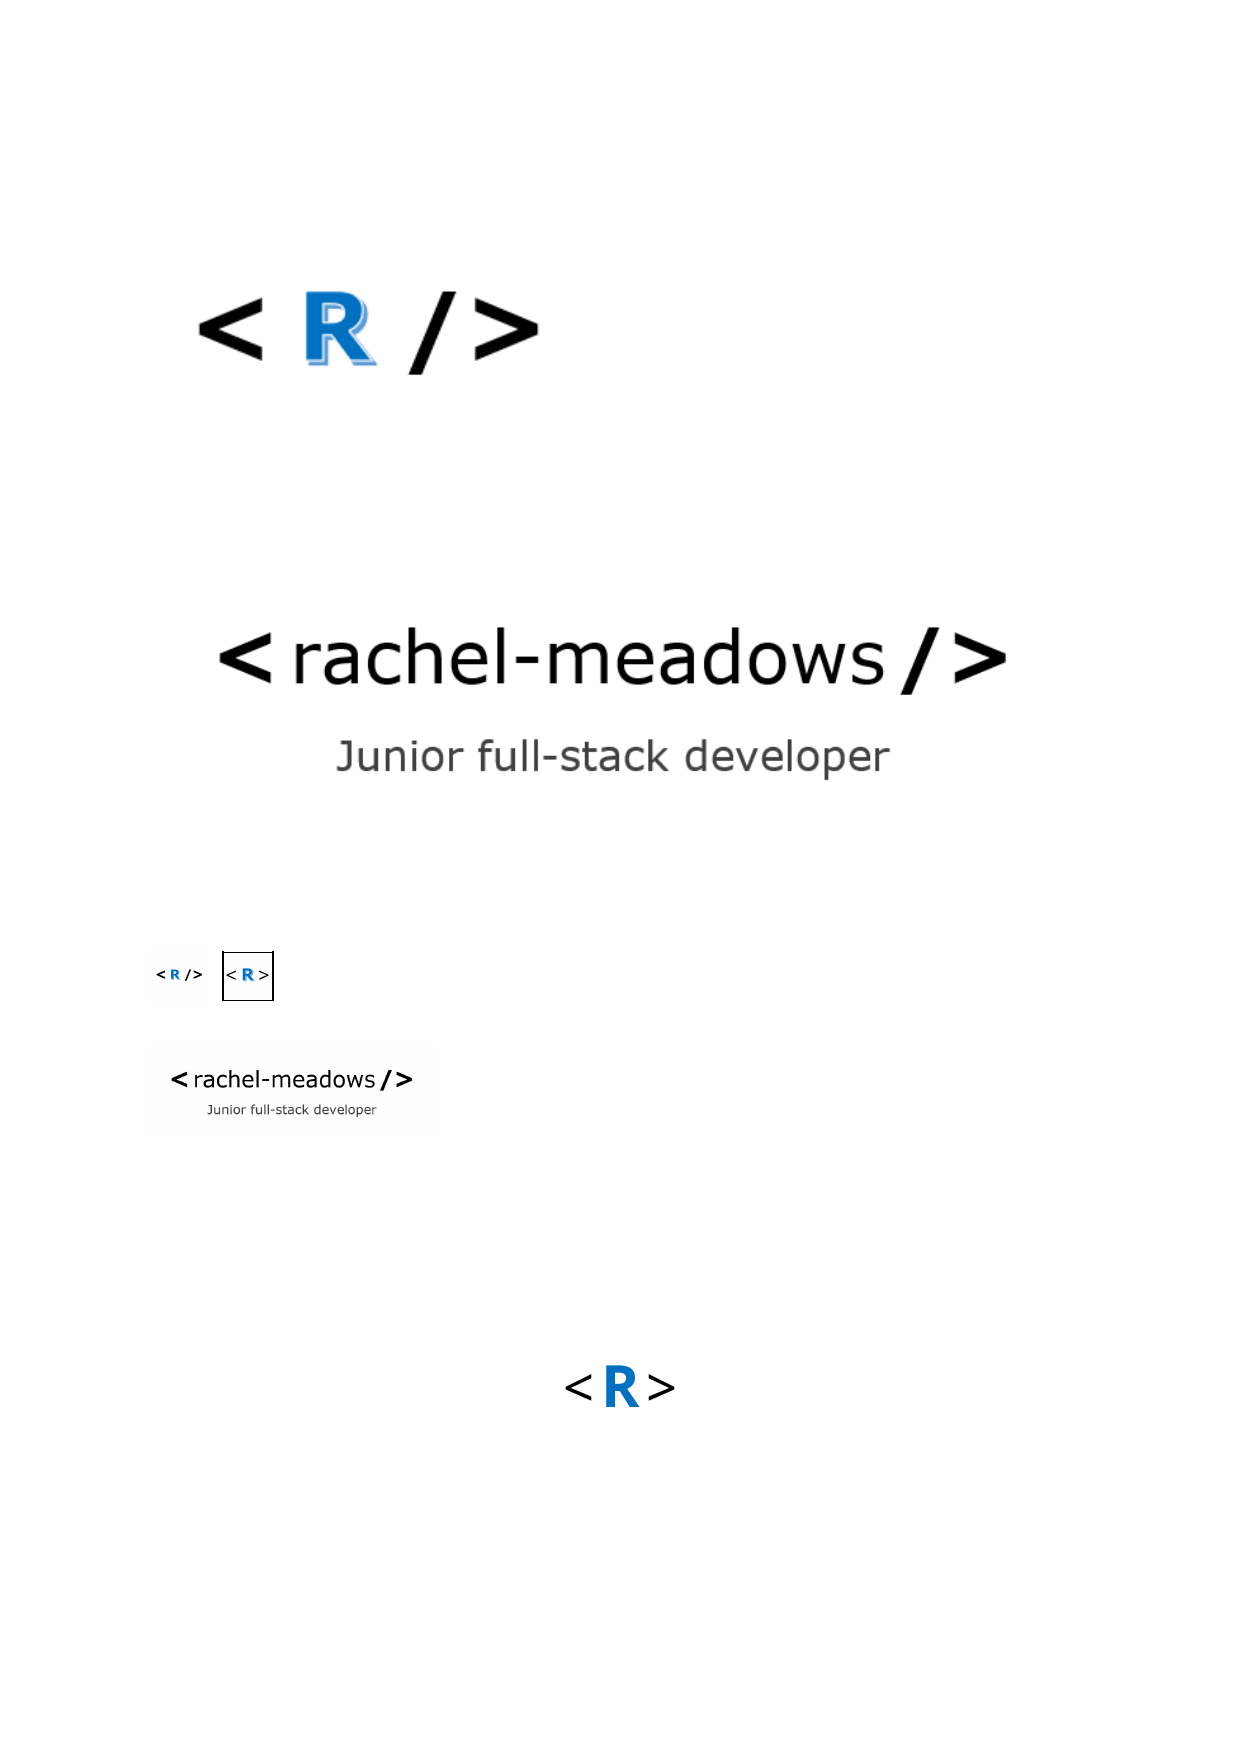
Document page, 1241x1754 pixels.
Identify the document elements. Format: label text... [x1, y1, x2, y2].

picture [150, 550, 1091, 836]
picture [150, 950, 208, 1002]
text < R > [150, 1345, 1090, 1424]
picture [150, 1046, 438, 1134]
picture [150, 150, 583, 532]
picture [224, 953, 272, 1000]
